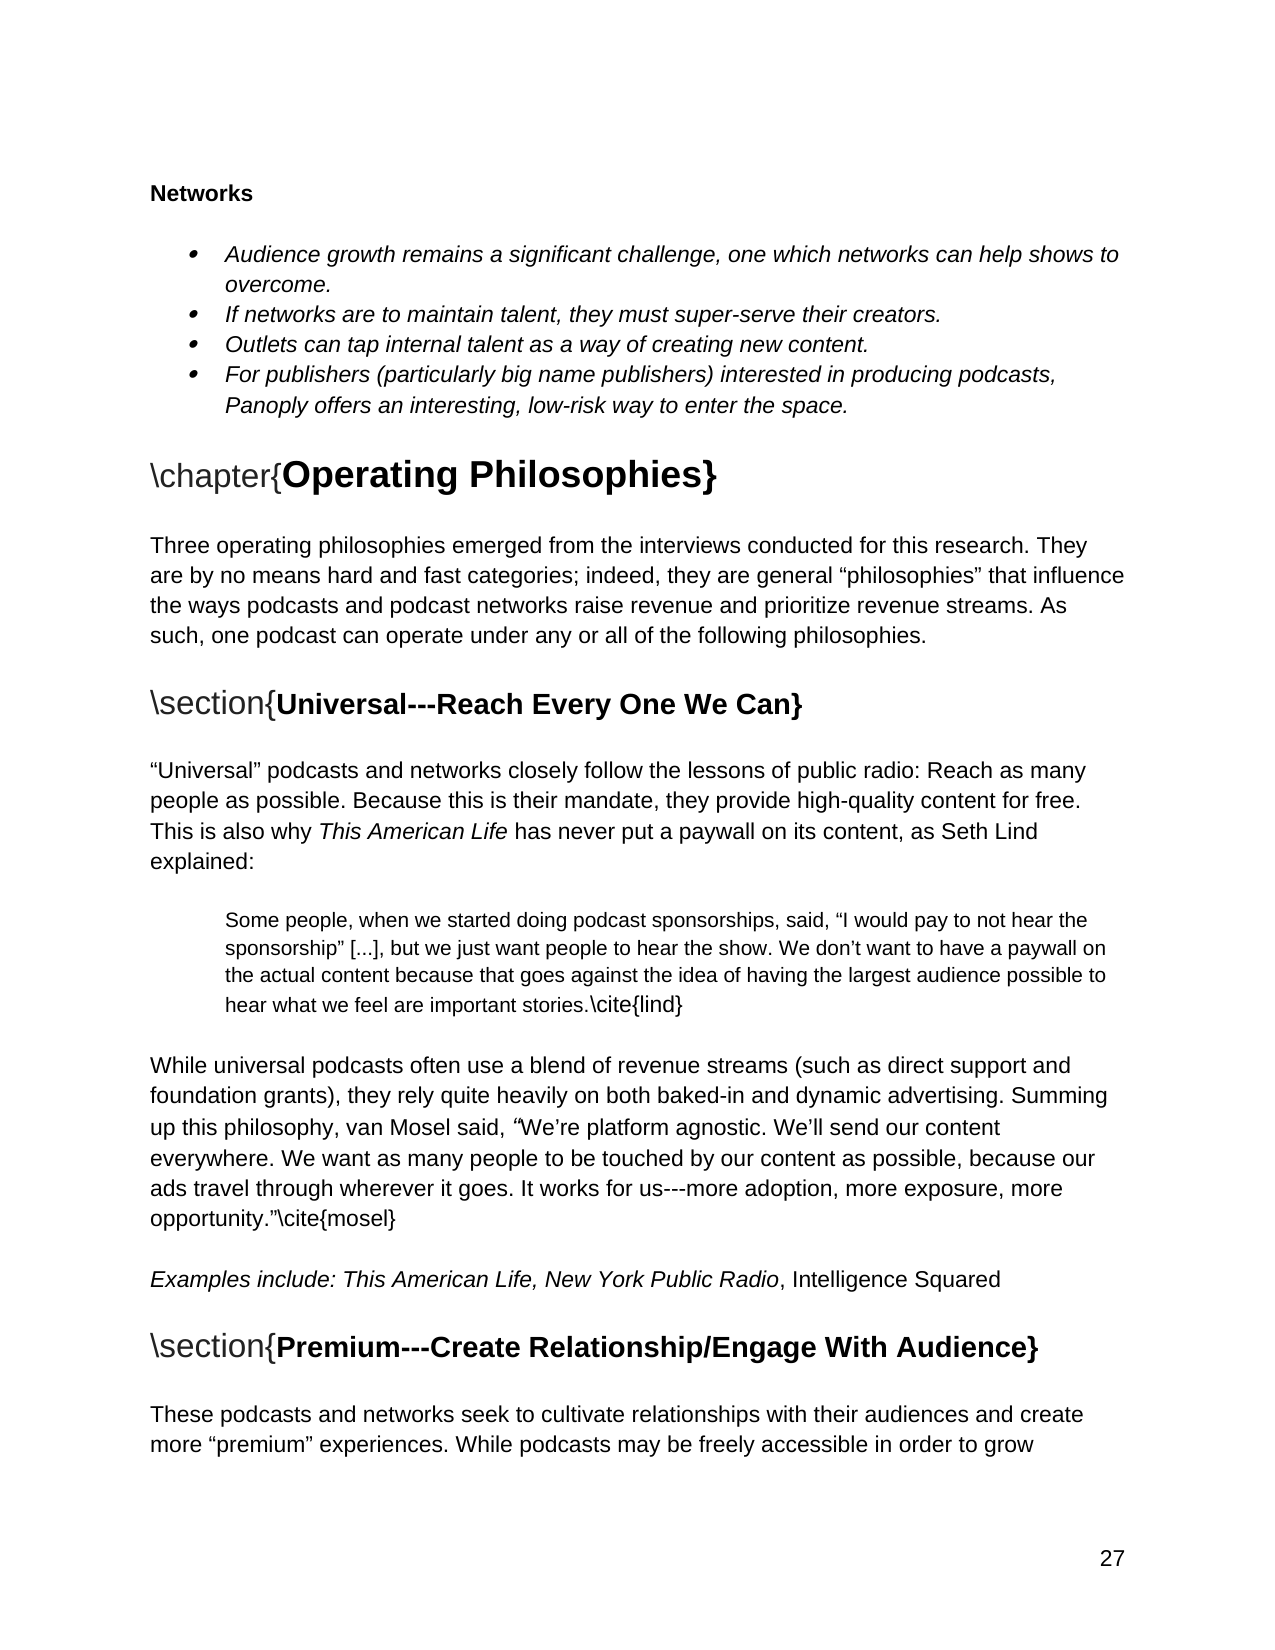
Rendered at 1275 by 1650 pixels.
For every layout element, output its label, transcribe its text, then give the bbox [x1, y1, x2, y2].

text Three operating philosophies emerged from the interviews conducted for this research. They are by no means hard and fast categories; indeed, they are general “philosophies” that influence the ways podcasts and podcast networks raise revenue and prioritize revenue streams. As such, one podcast can operate under any or all of the following philosophies. [150, 532, 1125, 649]
text “Universal” podcasts and networks closely follow the lessons of public radio: Reach as many people as possible. Because this is their mandate, they provide high-quality content for free. This is also why This American Life has never put a paywall on its content, as Seth Lind explained: [150, 757, 1125, 874]
text Some people, when we started doing podcast sponsorships, said, “I would pay to not hear the sponsorship” [...], but we just want people to hear the show. We don’t want to have a paywall on the actual content because that goes against the idea of having the largest audience possible to hear what we feel are important stories.\cite{lind} [225, 908, 1125, 1017]
list For publishers (particularly big name publishers) interested in producing podcasts, Panoply offers an interesting, low-risk way to enter the space. [187, 361, 1125, 418]
list Audience growth remains a significant challenge, one which networks can help shows to overcome. [187, 241, 1125, 297]
list If networks are to maintain talent, they must super-serve their creators. [187, 301, 1125, 327]
text Networks [150, 180, 1125, 207]
text \section{Premium---Create Relationship/Engage With Audience} [276, 1326, 1125, 1365]
list Outlets can tap internal talent as a way of creating new content. [187, 331, 1125, 358]
text Examples include: This American Life, New York Public Radio, Intelligence Squared [150, 1266, 1125, 1292]
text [150, 1401, 1125, 1457]
text \chapter{Operating Philosophies} [150, 452, 1125, 495]
text \section{Universal---Reach Every One We Can} [276, 683, 1125, 721]
text While universal podcasts often use a blend of revenue streams (such as direct support and foundation grants), they rely quite heavily on both baked-in and dynamic advertising. Summing up this philosophy, van Mosel said, “We’re platform agnostic. We’ll send our content everywhere. We want as many people to be touched by our content as possible, because our ads travel through wherever it goes. It works for us---more adoption, more exposure, more opportunity.”\cite{mosel} [150, 1052, 1125, 1232]
